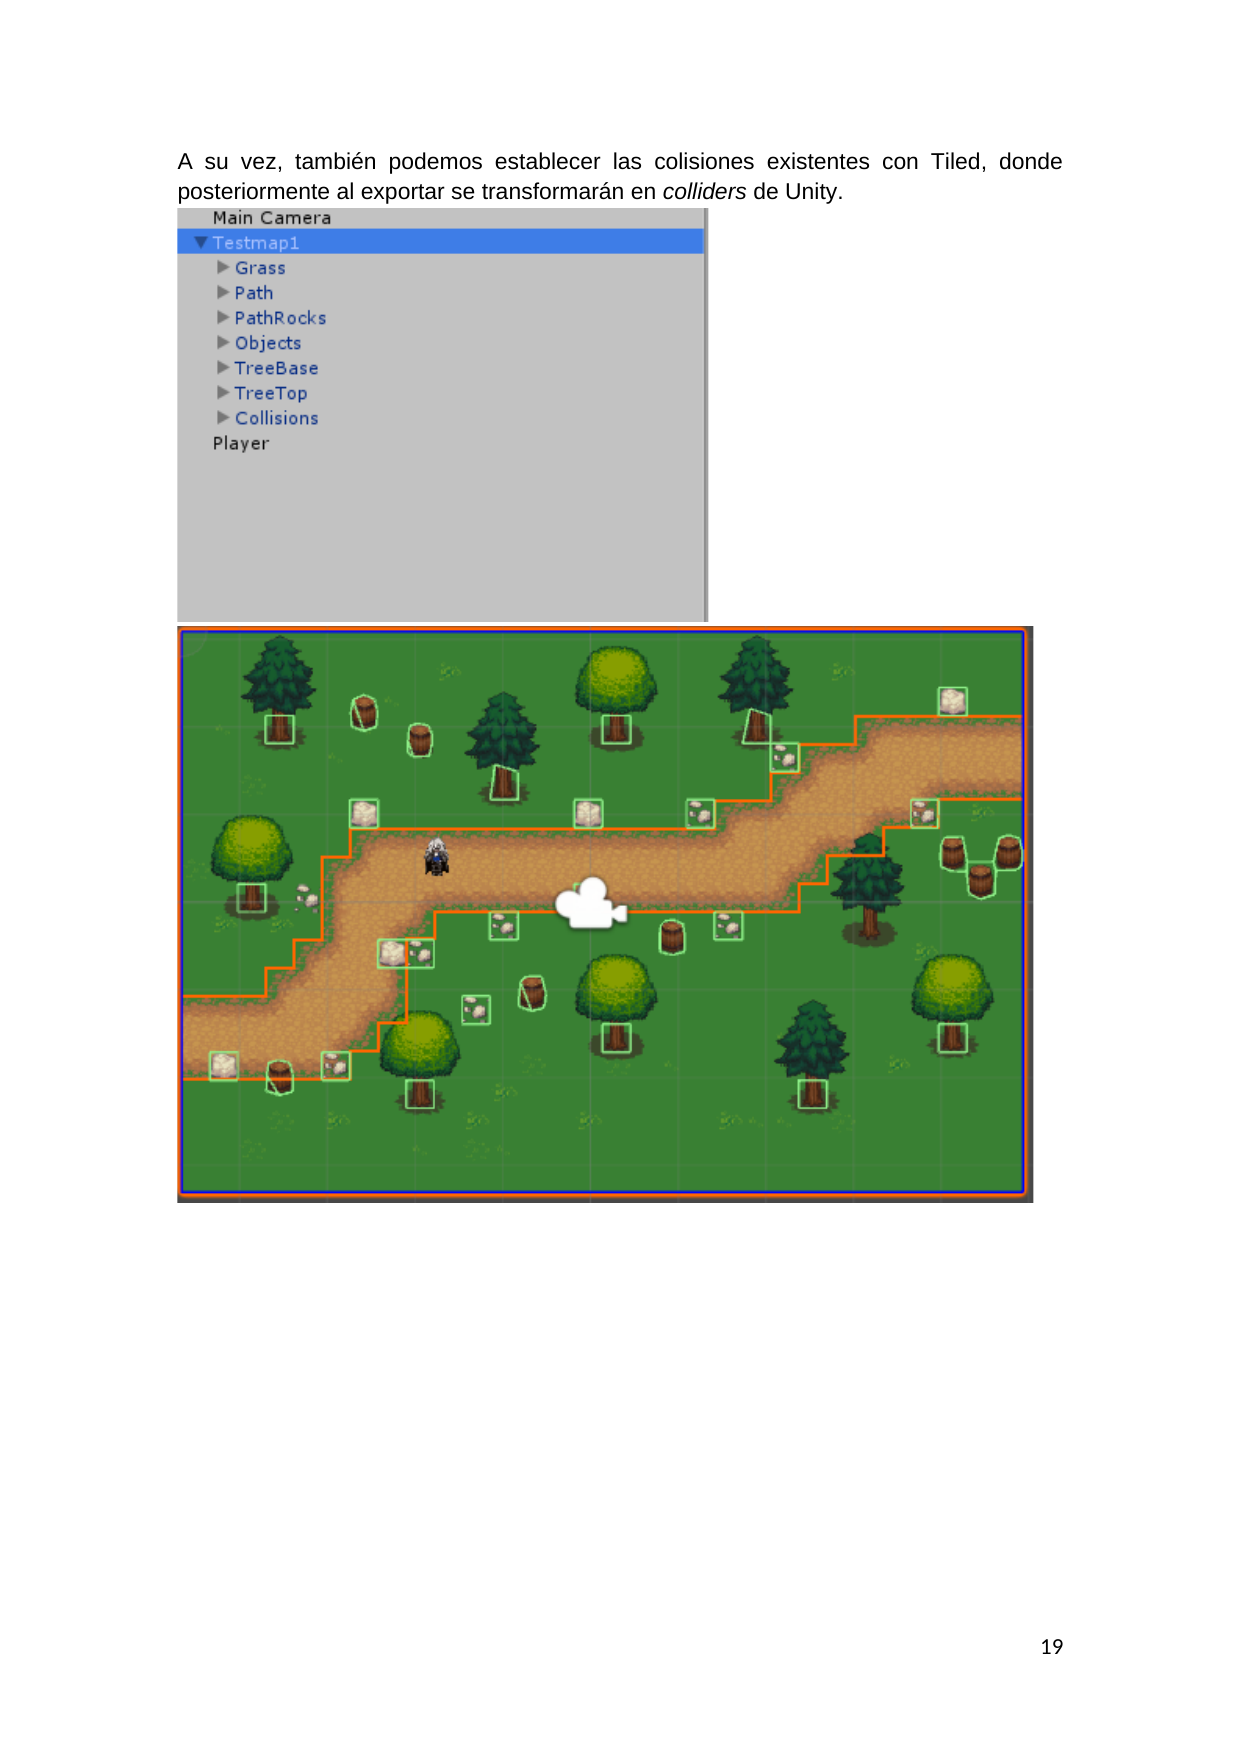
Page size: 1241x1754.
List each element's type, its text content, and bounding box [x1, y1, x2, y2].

picture [177, 208, 709, 622]
text A su vez, también podemos establecer las colisiones existentes con Tiled, donde posteriormente al exportar se transformarán en colliders de Unity. [177, 148, 1063, 204]
picture [177, 626, 1034, 1203]
